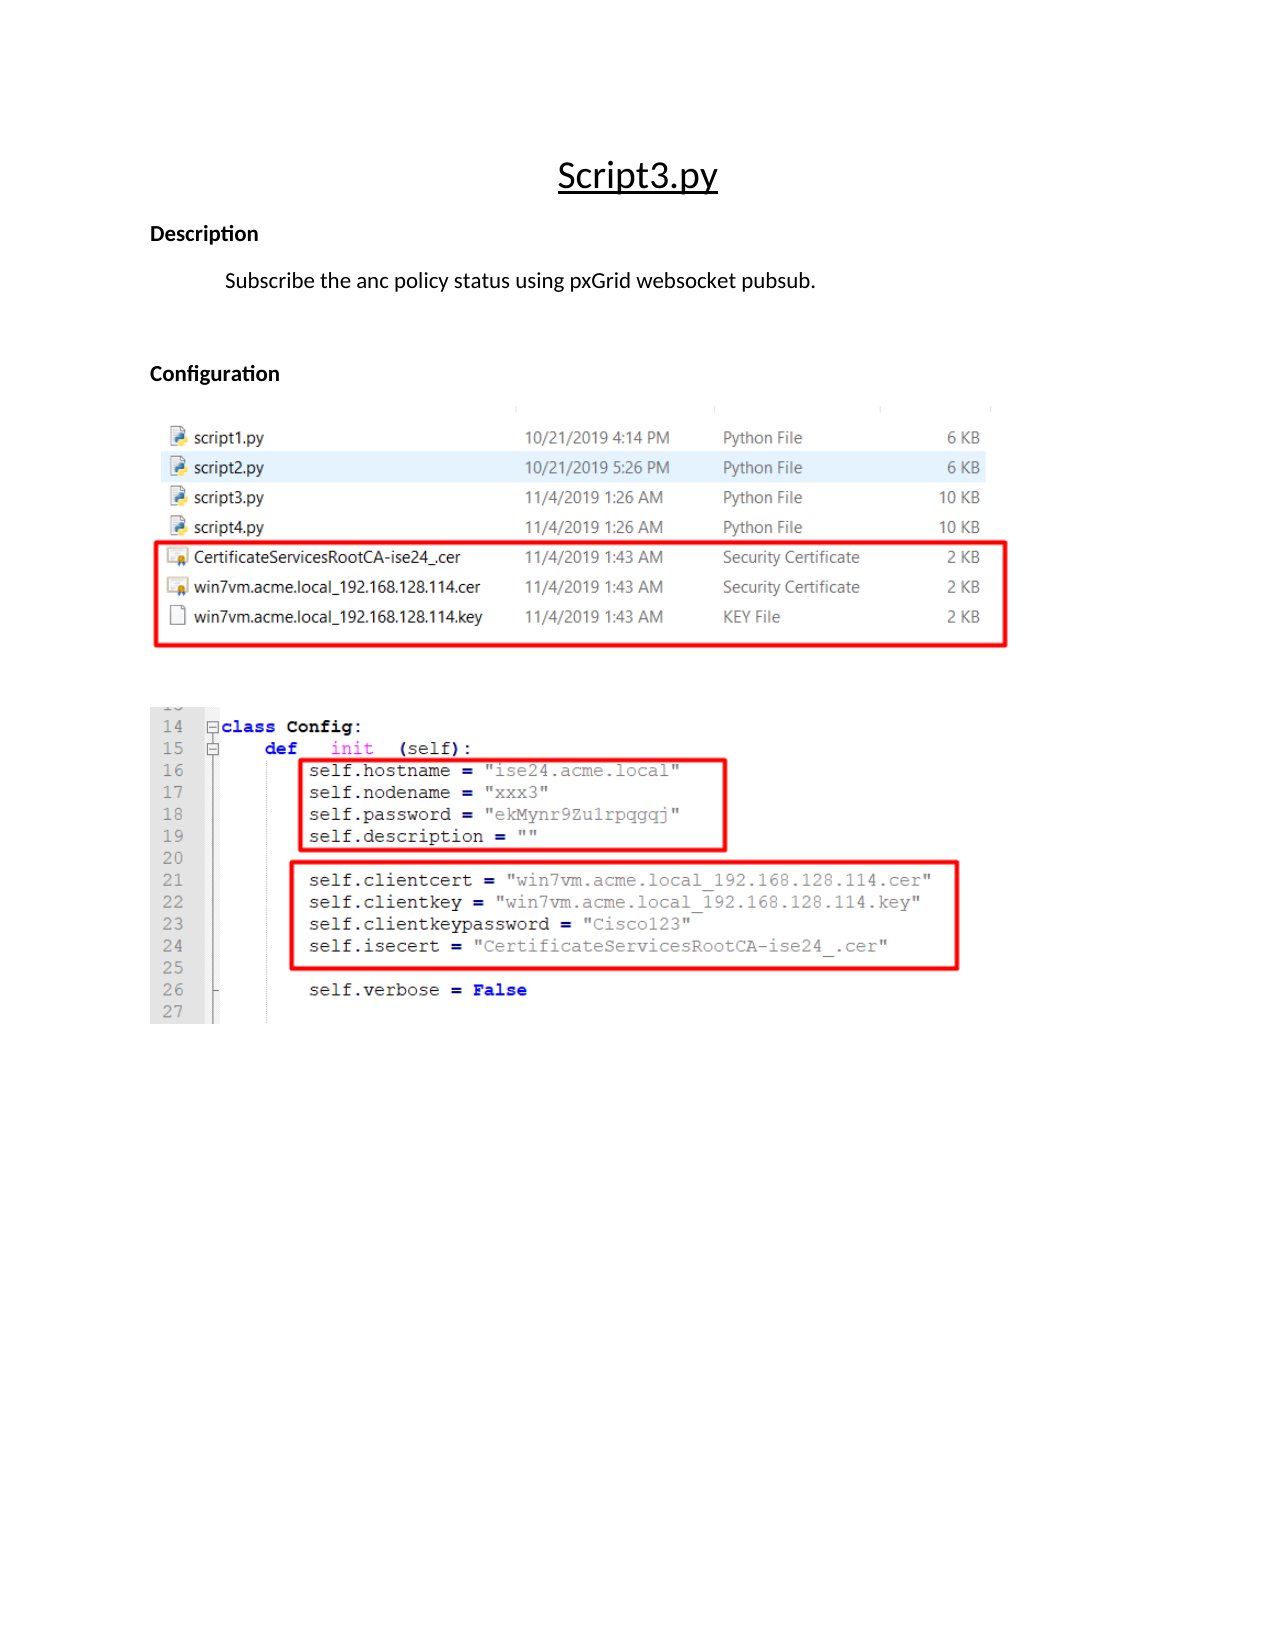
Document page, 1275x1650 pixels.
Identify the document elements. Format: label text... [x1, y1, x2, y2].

picture [150, 406, 1125, 689]
text Description [150, 219, 1125, 247]
text Configuration [150, 359, 1125, 387]
text Subscribe the anc policy status using pxGrid websocket pubsub. [150, 266, 1125, 294]
text Script3.py [150, 150, 1125, 198]
picture [150, 707, 1125, 1024]
